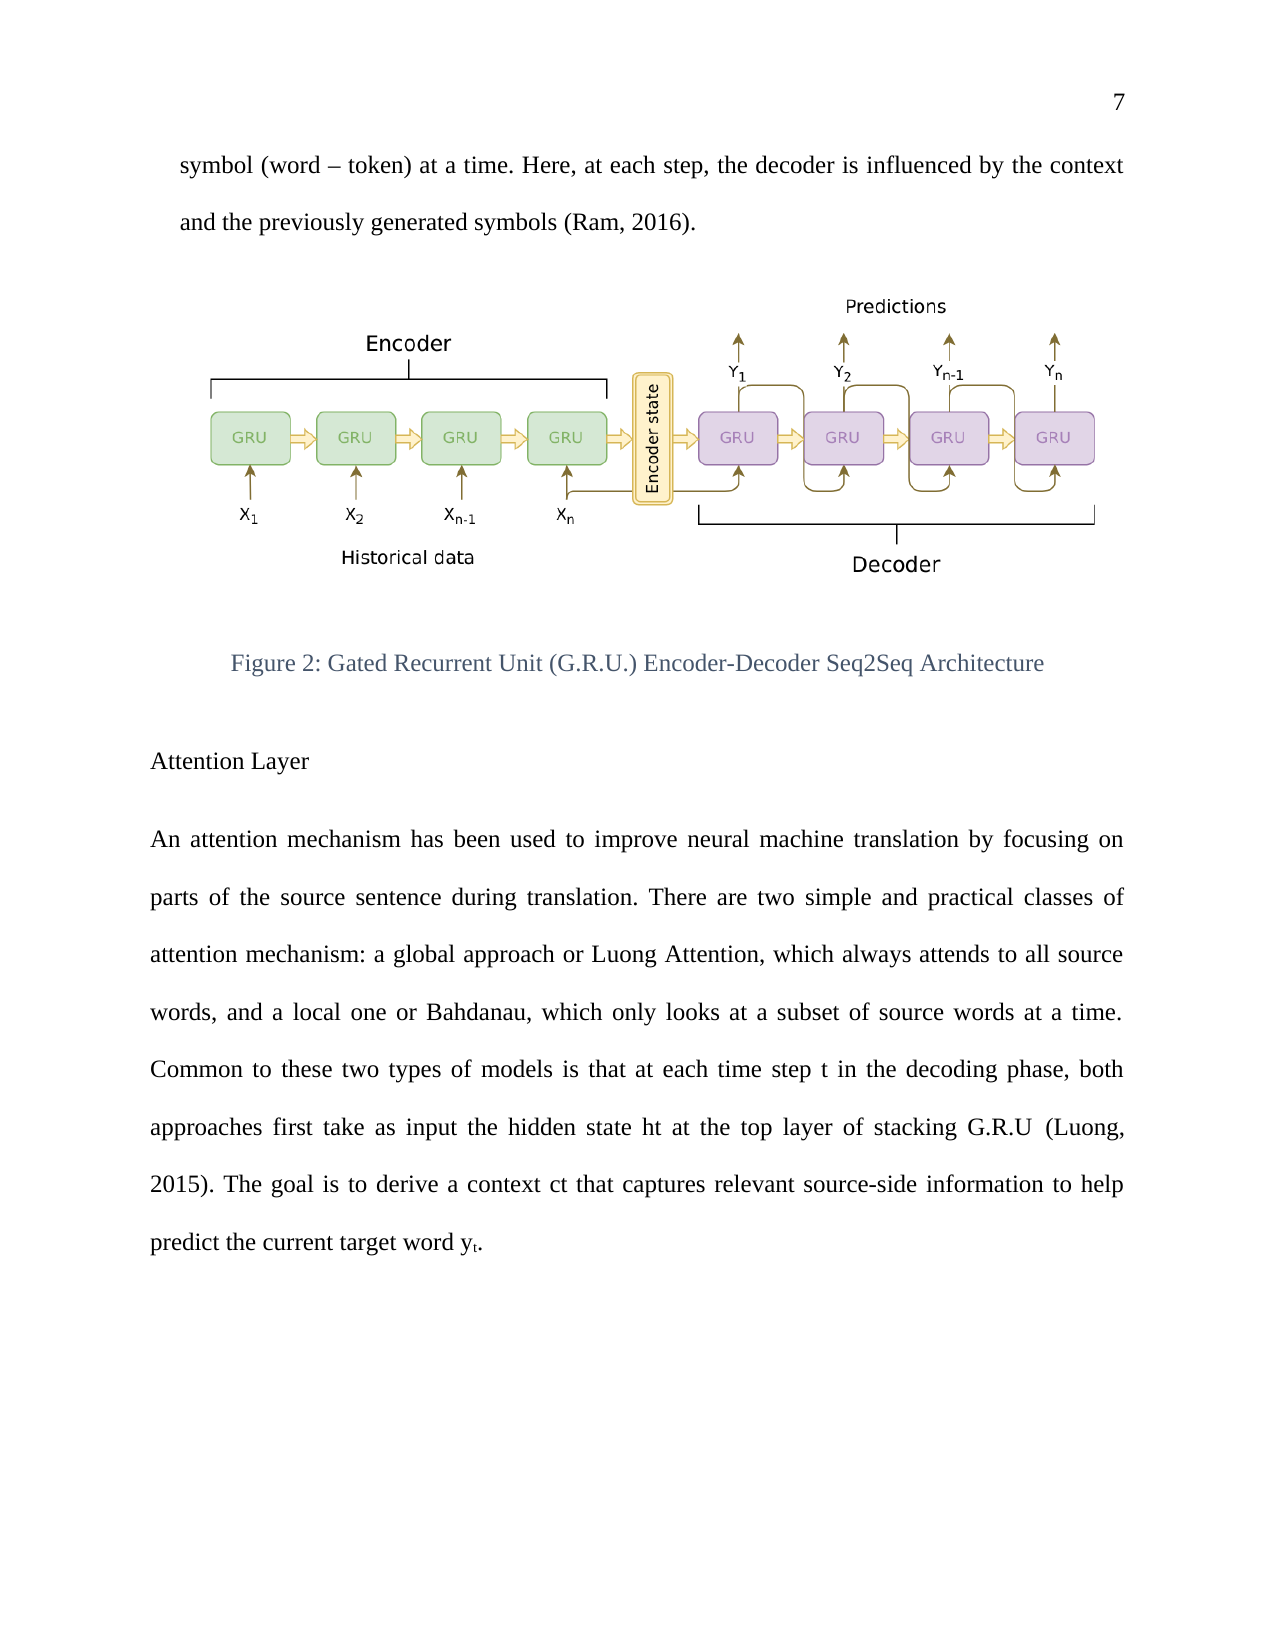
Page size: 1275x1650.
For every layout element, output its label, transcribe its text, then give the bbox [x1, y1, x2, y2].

subtitle Attention Layer [150, 746, 1125, 774]
text An attention mechanism has been used to improve neural machine translation by focusing on parts of the source sentence during translation. There are two simple and practical classes of attention mechanism: a global approach or Luong Attention, which always attends to all source words, and a local one or Bahdanau, which only looks at a subset of source words at a time. Common to these two types of models is that at each time step t in the decoding phase, both approaches first take as input the hidden state ht at the top layer of stacking G.R.U . The goal is to derive a context ct that captures relevant source-side information to help predict the current target word yt. [150, 824, 1125, 1256]
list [179, 150, 1125, 236]
text Figure 2: Gated Recurrent Unit (G.R.U.) Encoder-Decoder Seq2Seq Architecture [150, 648, 1125, 677]
picture [182, 265, 1123, 603]
